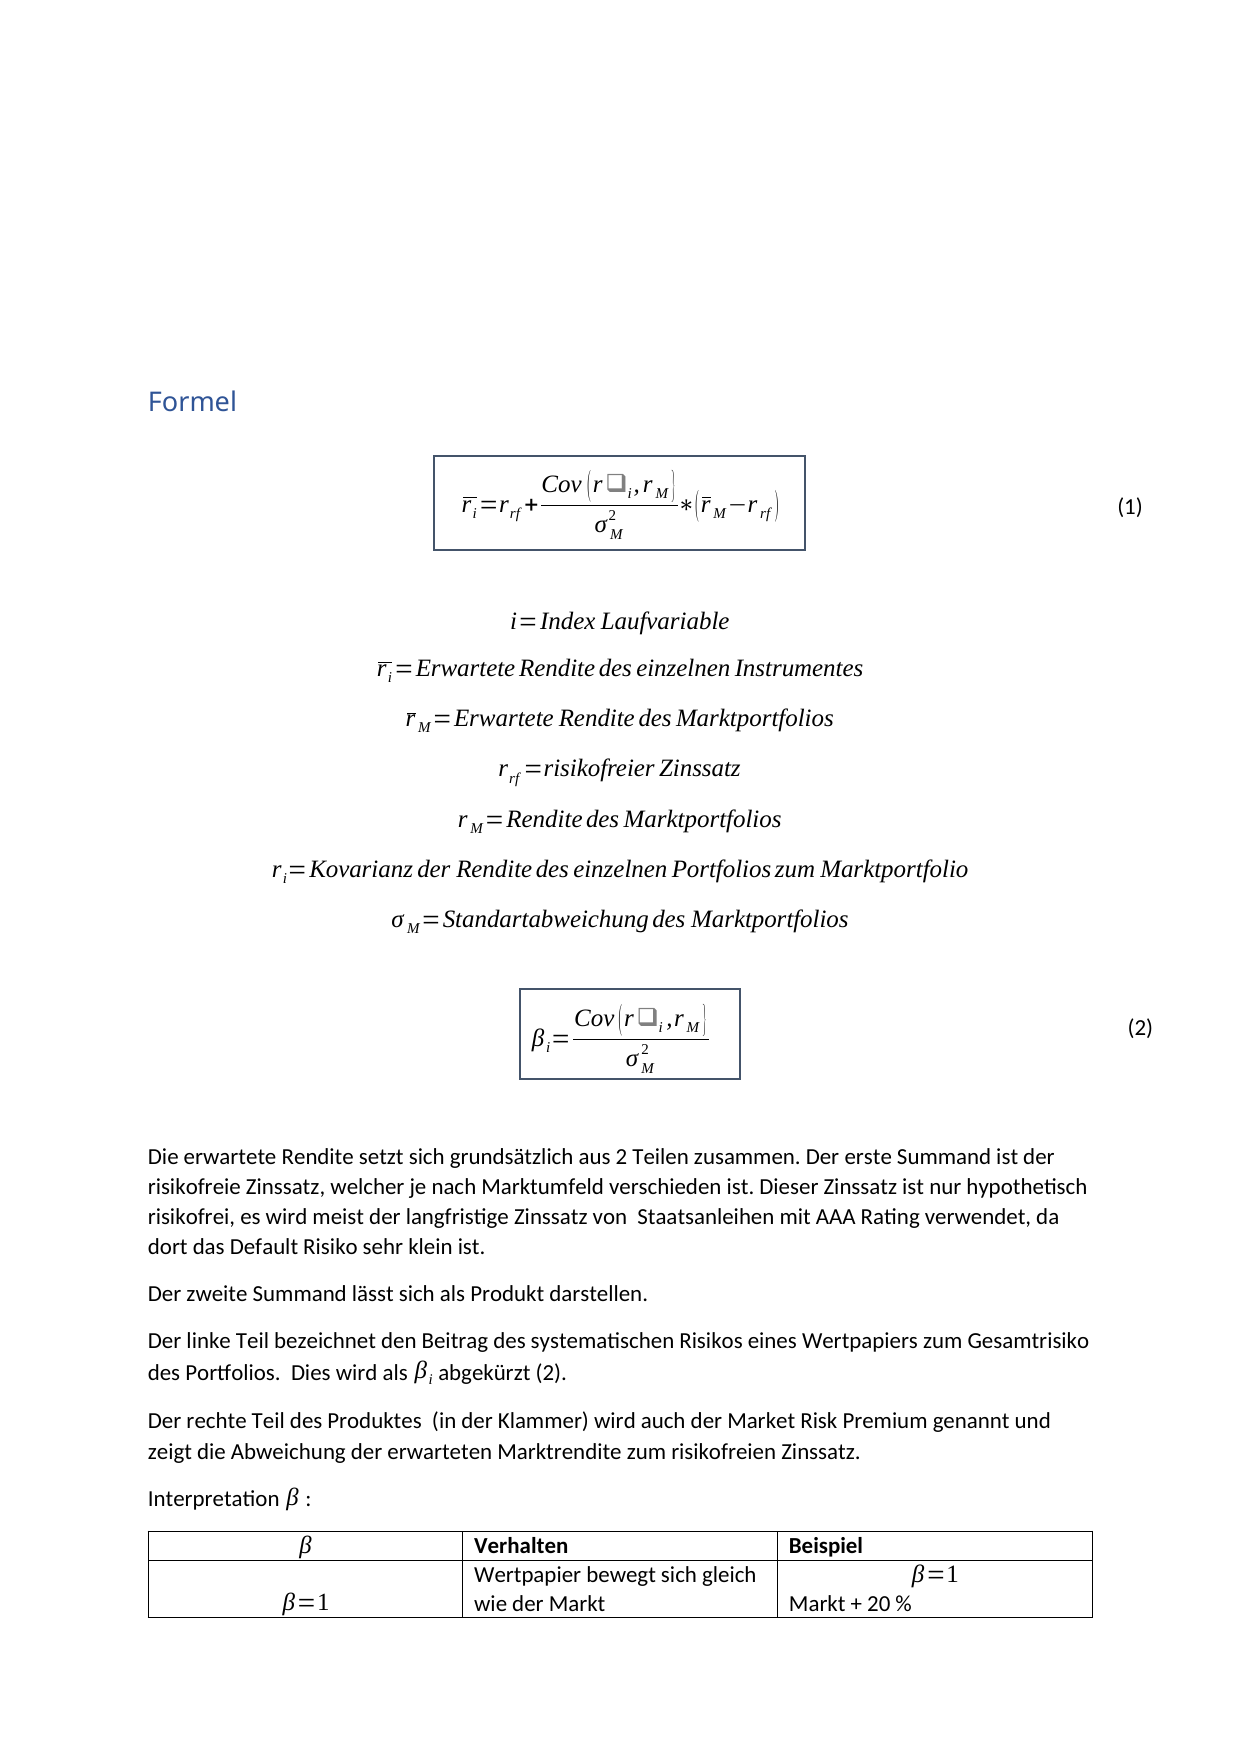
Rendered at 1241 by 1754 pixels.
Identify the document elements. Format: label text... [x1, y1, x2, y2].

table_header Verhalten [463, 1532, 777, 1559]
text Der zweite Summand lässt sich als Produkt darstellen. [148, 1279, 1093, 1307]
subtitle Formel [148, 382, 1093, 419]
table_cell [149, 1561, 462, 1617]
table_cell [463, 1561, 777, 1617]
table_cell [778, 1561, 1092, 1617]
text Der rechte Teil des Produktes (in der Klammer) wird auch der Market Risk Premium genannt und zeigt die Abweichung der erwarteten Marktrendite zum risikofreien Zinssatz. [148, 1407, 1093, 1465]
text Interpretation : [148, 1484, 1093, 1512]
text Der linke Teil bezeichnet den Beitrag des systematischen Risikos eines Wertpapiers zum Gesamtrisiko des Portfolios. Dies wird als abgekürzt (2). [148, 1326, 1093, 1388]
table_header Beispiel [778, 1532, 1092, 1559]
text Die erwartete Rendite setzt sich grundsätzlich aus 2 Teilen zusammen. Der erste Summand ist der risikofreie Zinssatz, welcher je nach Marktumfeld verschieden ist. Dieser Zinssatz ist nur hypothetisch risikofrei, es wird meist der langfristige Zinssatz von Staatsanleihen mit AAA Rating verwendet, da dort das Default Risiko sehr klein ist. [148, 1142, 1093, 1260]
table_header [149, 1532, 462, 1559]
